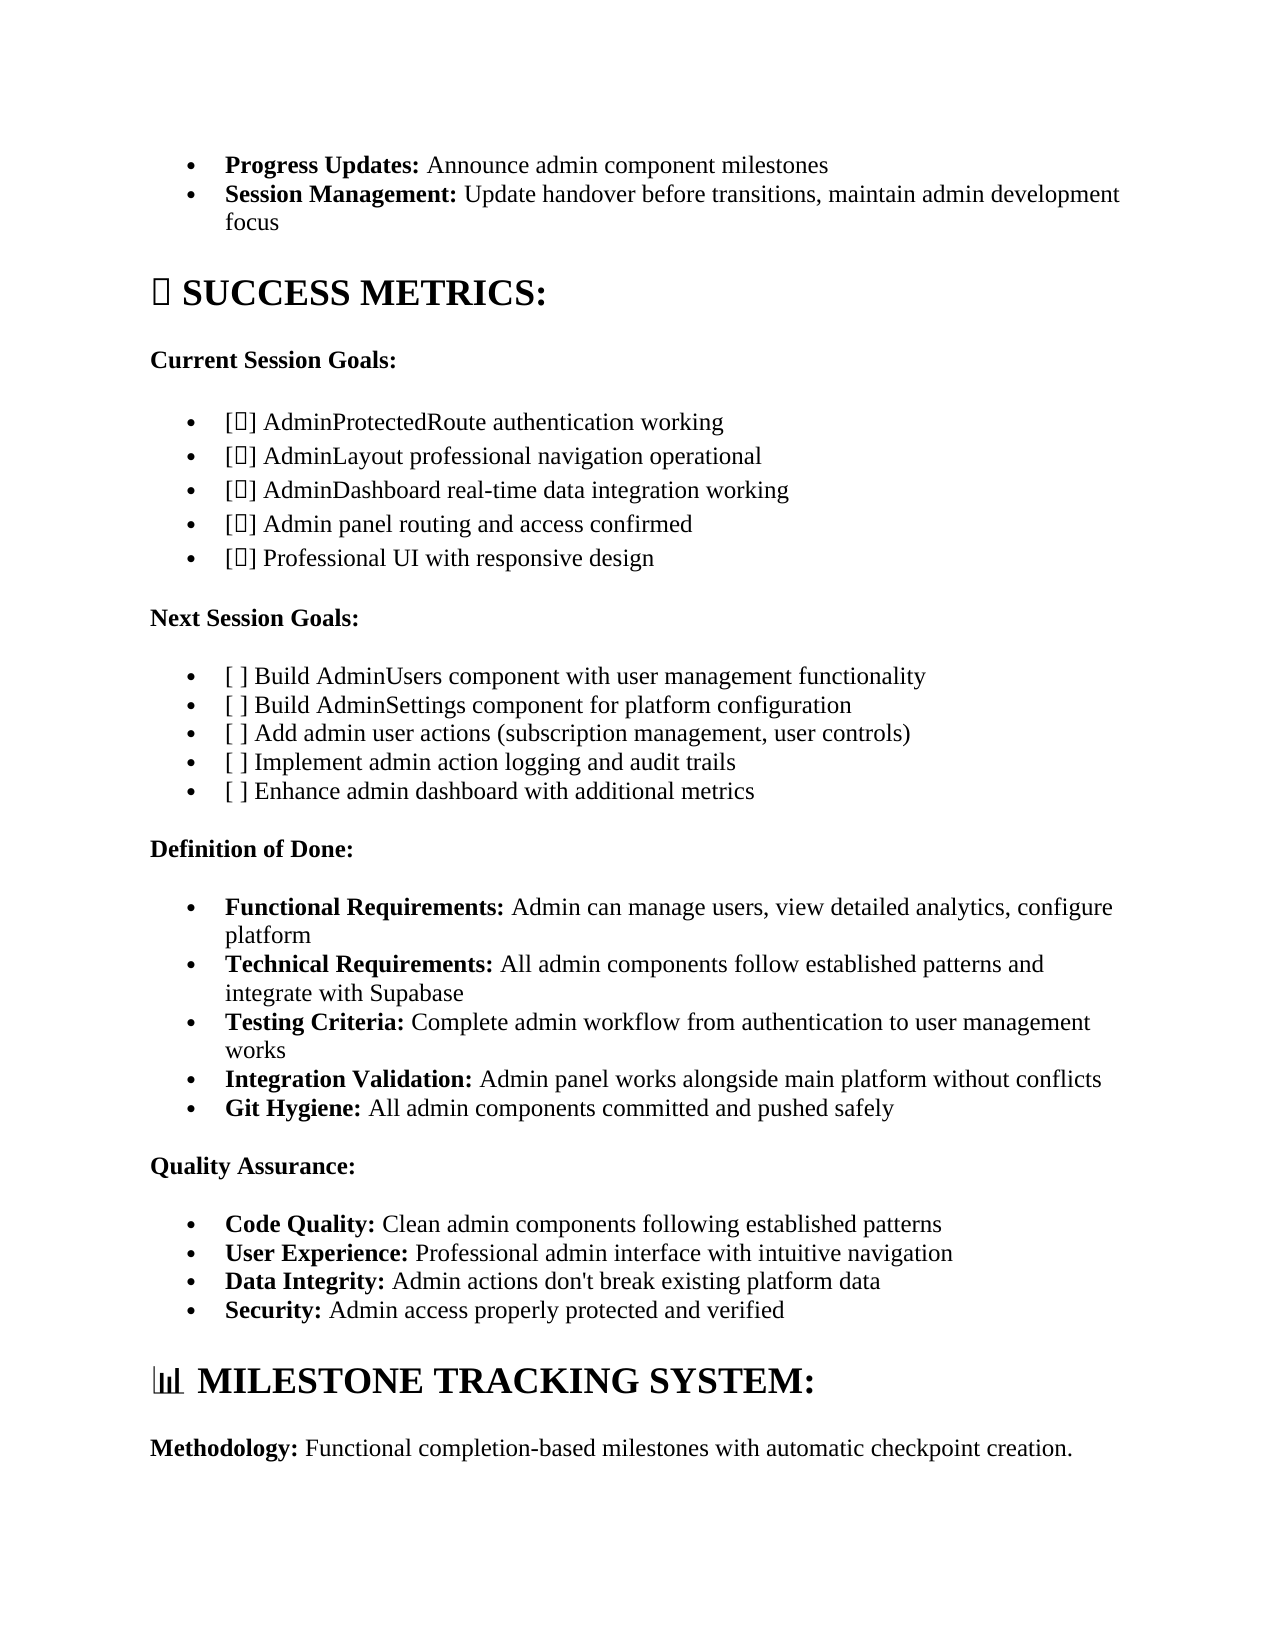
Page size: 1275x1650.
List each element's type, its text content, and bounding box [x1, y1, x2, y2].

text 🎯 SUCCESS METRICS: [150, 265, 1125, 316]
list [ ] Implement admin action logging and audit trails [187, 747, 1125, 776]
text Quality Assurance: [150, 1151, 1125, 1180]
list [✅] AdminLayout professional navigation operational [187, 438, 1125, 472]
text Next Session Goals: [150, 603, 1125, 632]
list Security: Admin access properly protected and verified [187, 1295, 1125, 1324]
list Code Quality: Clean admin components following established patterns [187, 1209, 1125, 1238]
list [✅] AdminDashboard real-time data integration working [187, 472, 1125, 506]
list Data Integrity: Admin actions don't break existing platform data [187, 1266, 1125, 1295]
list Session Management: Update handover before transitions, maintain admin development focus [187, 179, 1125, 236]
text Methodology: Functional completion-based milestones with automatic checkpoint creation. [150, 1433, 1125, 1462]
list Git Hygiene: All admin components committed and pushed safely [187, 1093, 1125, 1122]
text Definition of Done: [150, 834, 1125, 863]
list [ ] Enhance admin dashboard with additional metrics [187, 776, 1125, 805]
list [✅] Professional UI with responsive design [187, 540, 1125, 574]
text 📊 MILESTONE TRACKING SYSTEM: [150, 1353, 1125, 1404]
list Progress Updates: Announce admin component milestones [187, 150, 1125, 179]
list User Experience: Professional admin interface with intuitive navigation [187, 1238, 1125, 1266]
list [✅] Admin panel routing and access confirmed [187, 506, 1125, 540]
text Current Session Goals: [150, 346, 1125, 374]
list Technical Requirements: All admin components follow established patterns and integrate with Supabase [187, 949, 1125, 1007]
list [ ] Build AdminSettings component for platform configuration [187, 690, 1125, 718]
list [ ] Build AdminUsers component with user management functionality [187, 661, 1125, 690]
list [ ] Add admin user actions (subscription management, user controls) [187, 718, 1125, 747]
list Functional Requirements: Admin can manage users, view detailed analytics, configure platform [187, 892, 1125, 949]
list Integration Validation: Admin panel works alongside main platform without conflicts [187, 1064, 1125, 1093]
list [✅] AdminProtectedRoute authentication working [187, 403, 1125, 438]
list Testing Criteria: Complete admin workflow from authentication to user management works [187, 1007, 1125, 1064]
